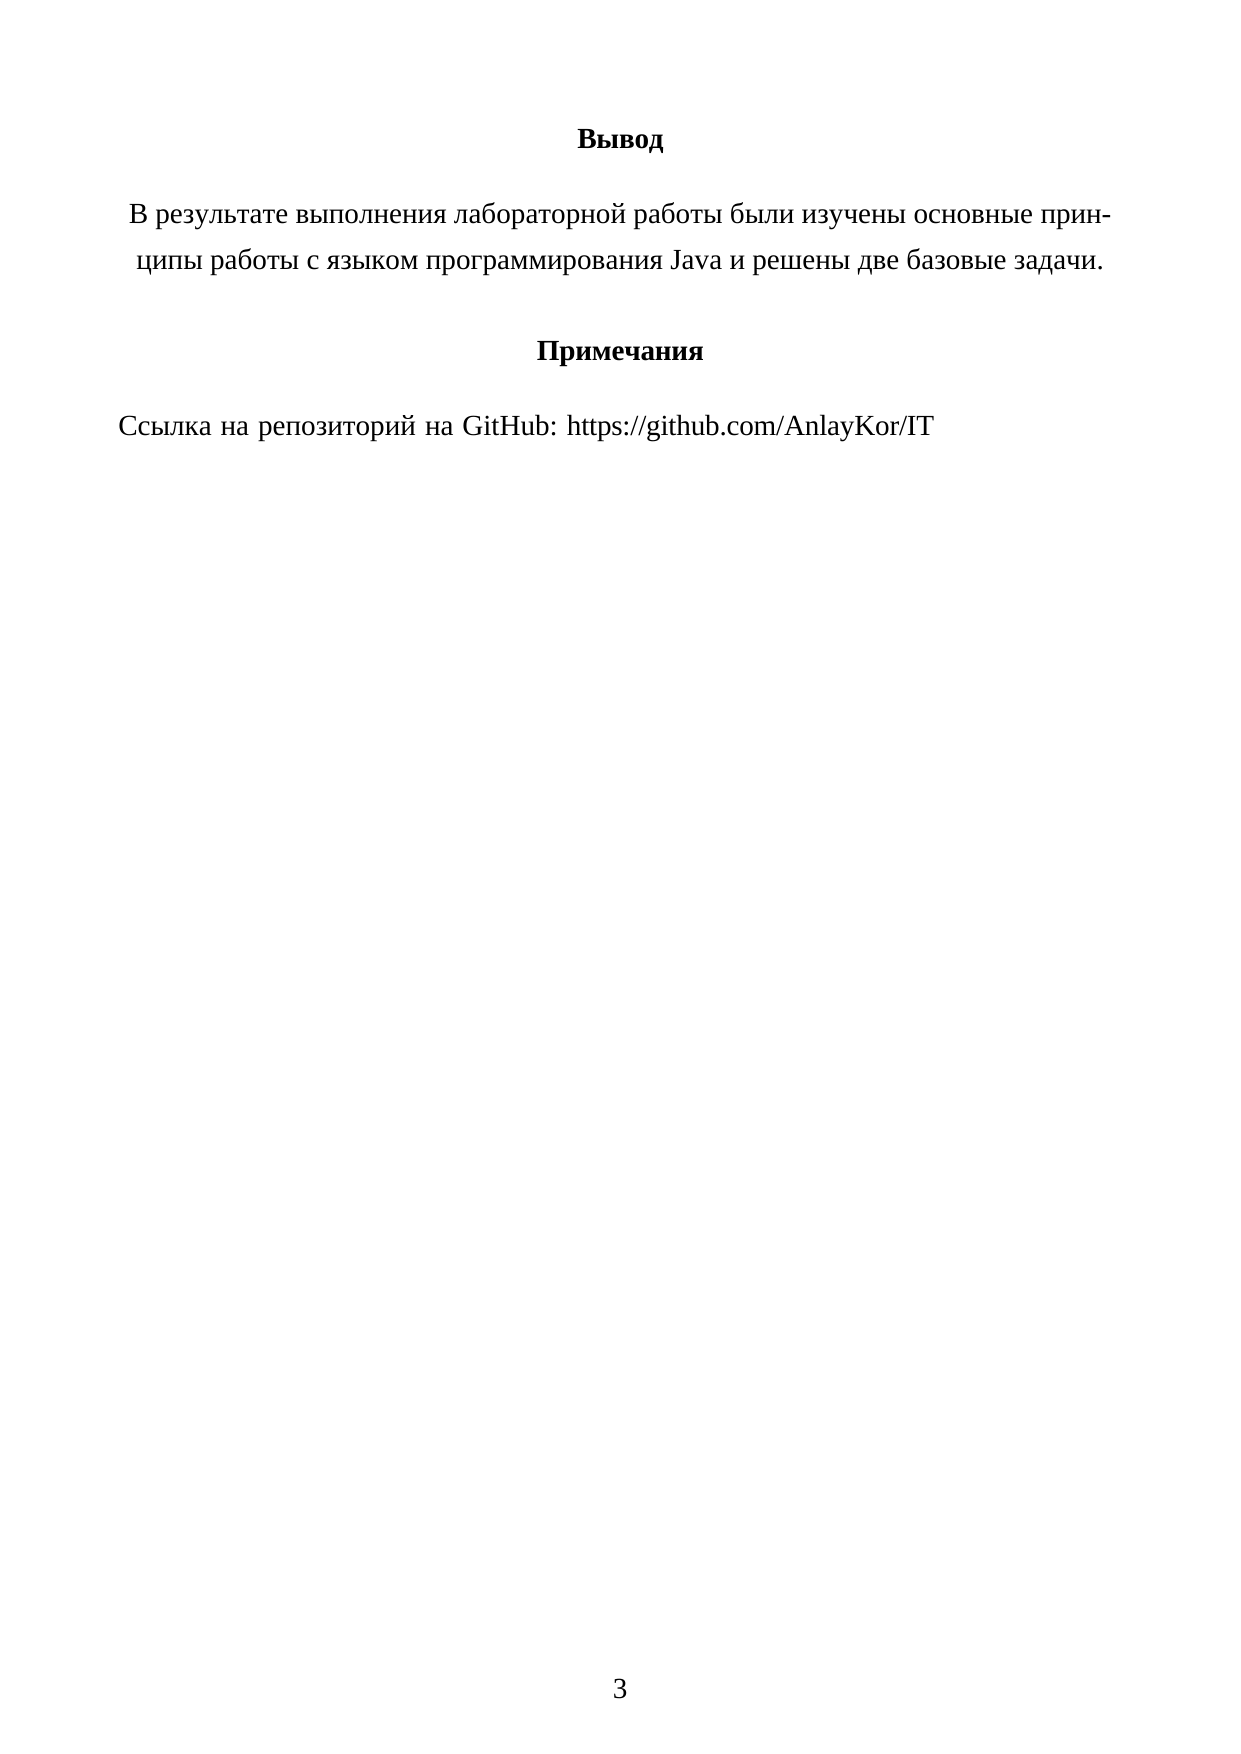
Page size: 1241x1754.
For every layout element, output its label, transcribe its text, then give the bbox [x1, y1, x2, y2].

subtitle Примечания [257, 333, 984, 366]
text Ссылка на репозиторий на GitHub: https://github.com/AnlayKor/IT [118, 408, 1137, 442]
text В результате выполнения лабораторной работы были изучены основные прин- ципы работы с языком программирования Java и решены две базовые задачи. [121, 197, 1119, 276]
subtitle Вывод [257, 121, 984, 155]
